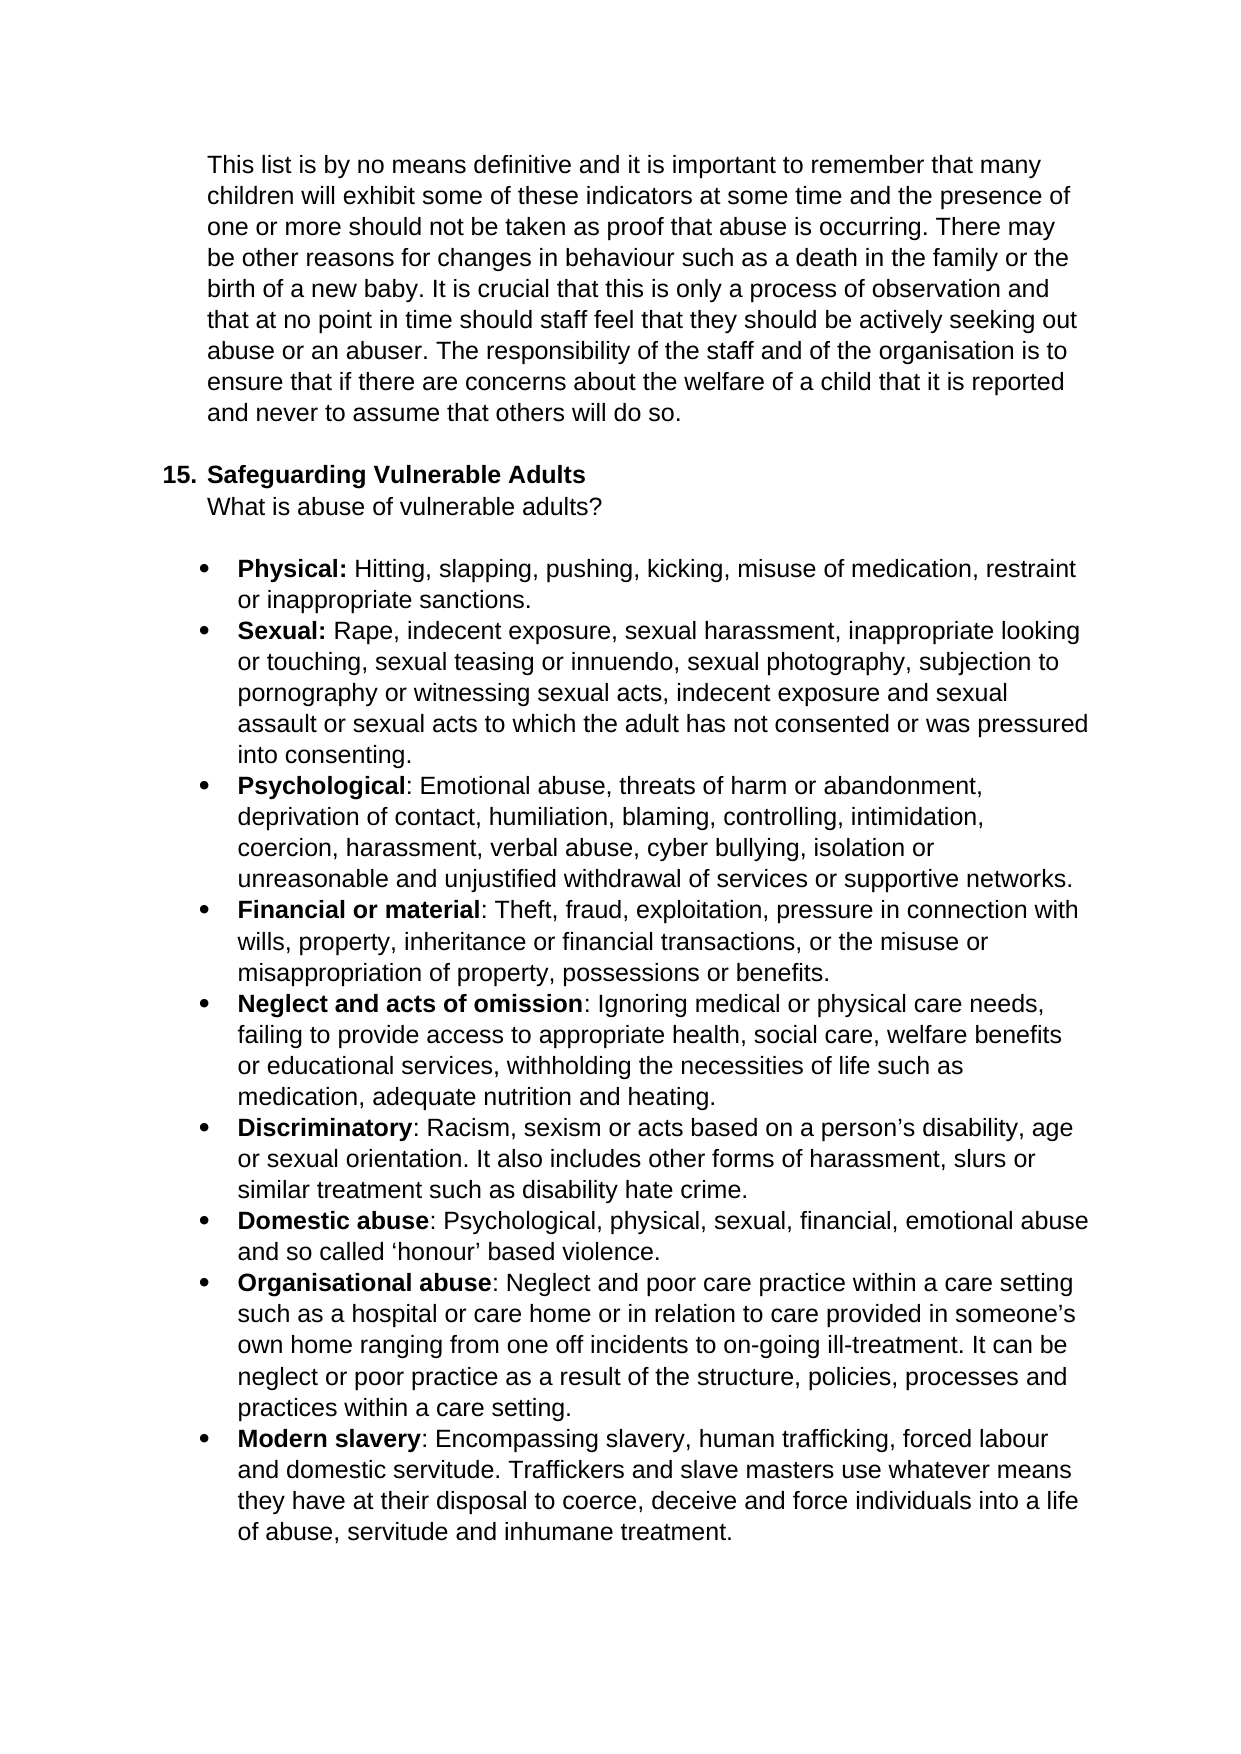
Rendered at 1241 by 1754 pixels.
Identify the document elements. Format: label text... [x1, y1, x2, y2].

list Physical: Hitting, slapping, pushing, kicking, misuse of medication, restraint or inappropriate sanctions. [200, 553, 1090, 613]
list Discriminatory: Racism, sexism or acts based on a person’s disability, age or sexual orientation. It also includes other forms of harassment, slurs or similar treatment such as disability hate crime. [200, 1113, 1090, 1204]
list Financial or material: Theft, fraud, exploitation, pressure in connection with wills, property, inheritance or financial transactions, or the misuse or misappropriation of property, possessions or benefits. [200, 895, 1090, 986]
list Psychological: Emotional abuse, threats of harm or abandonment, deprivation of contact, humiliation, blaming, controlling, intimidation, coercion, harassment, verbal abuse, cyber bullying, isolation or unreasonable and unjustified withdrawal of services or supportive networks. [200, 771, 1090, 893]
list Neglect and acts of omission: Ignoring medical or physical care needs, failing to provide access to appropriate health, social care, welfare benefits or educational services, withholding the necessities of life such as medication, adequate nutrition and heating. [200, 988, 1090, 1111]
text This list is by no means definitive and it is important to remember that many children will exhibit some of these indicators at some time and the presence of one or more should not be taken as proof that abuse is occurring. There may be other reasons for changes in behaviour such as a death in the family or the birth of a new baby. It is crucial that this is only a process of observation and that at no point in time should staff feel that they should be actively seeking out abuse or an abuser. The responsibility of the staff and of the organisation is to ensure that if there are concerns about the welfare of a child that it is reported and never to assume that others will do so. [207, 150, 1090, 427]
list Modern slavery: Encompassing slavery, human trafficking, forced labour and domestic servitude. Traffickers and slave masters use whatever means they have at their disposal to coerce, deceive and force individuals into a life of abuse, servitude and inhumane treatment. [200, 1423, 1090, 1546]
list Organisational abuse: Neglect and poor care practice within a care setting such as a hospital or care home or in relation to care provided in someone’s own home ranging from one off incidents to on-going ill-treatment. It can be neglect or poor practice as a result of the structure, policies, processes and practices within a care setting. [200, 1268, 1090, 1421]
list Sexual: Rape, indecent exposure, sexual harassment, inappropriate looking or touching, sexual teasing or innuendo, sexual photography, subjection to pornography or witnessing sexual acts, indecent exposure and sexual assault or sexual acts to which the adult has not consented or was pressured into consenting. [200, 616, 1090, 769]
list Domestic abuse: Psychological, physical, sexual, financial, emotional abuse and so called ‘honour’ based violence. [200, 1206, 1090, 1266]
list Safeguarding Vulnerable Adults [162, 460, 1090, 489]
text What is abuse of vulnerable adults? [162, 491, 1090, 520]
